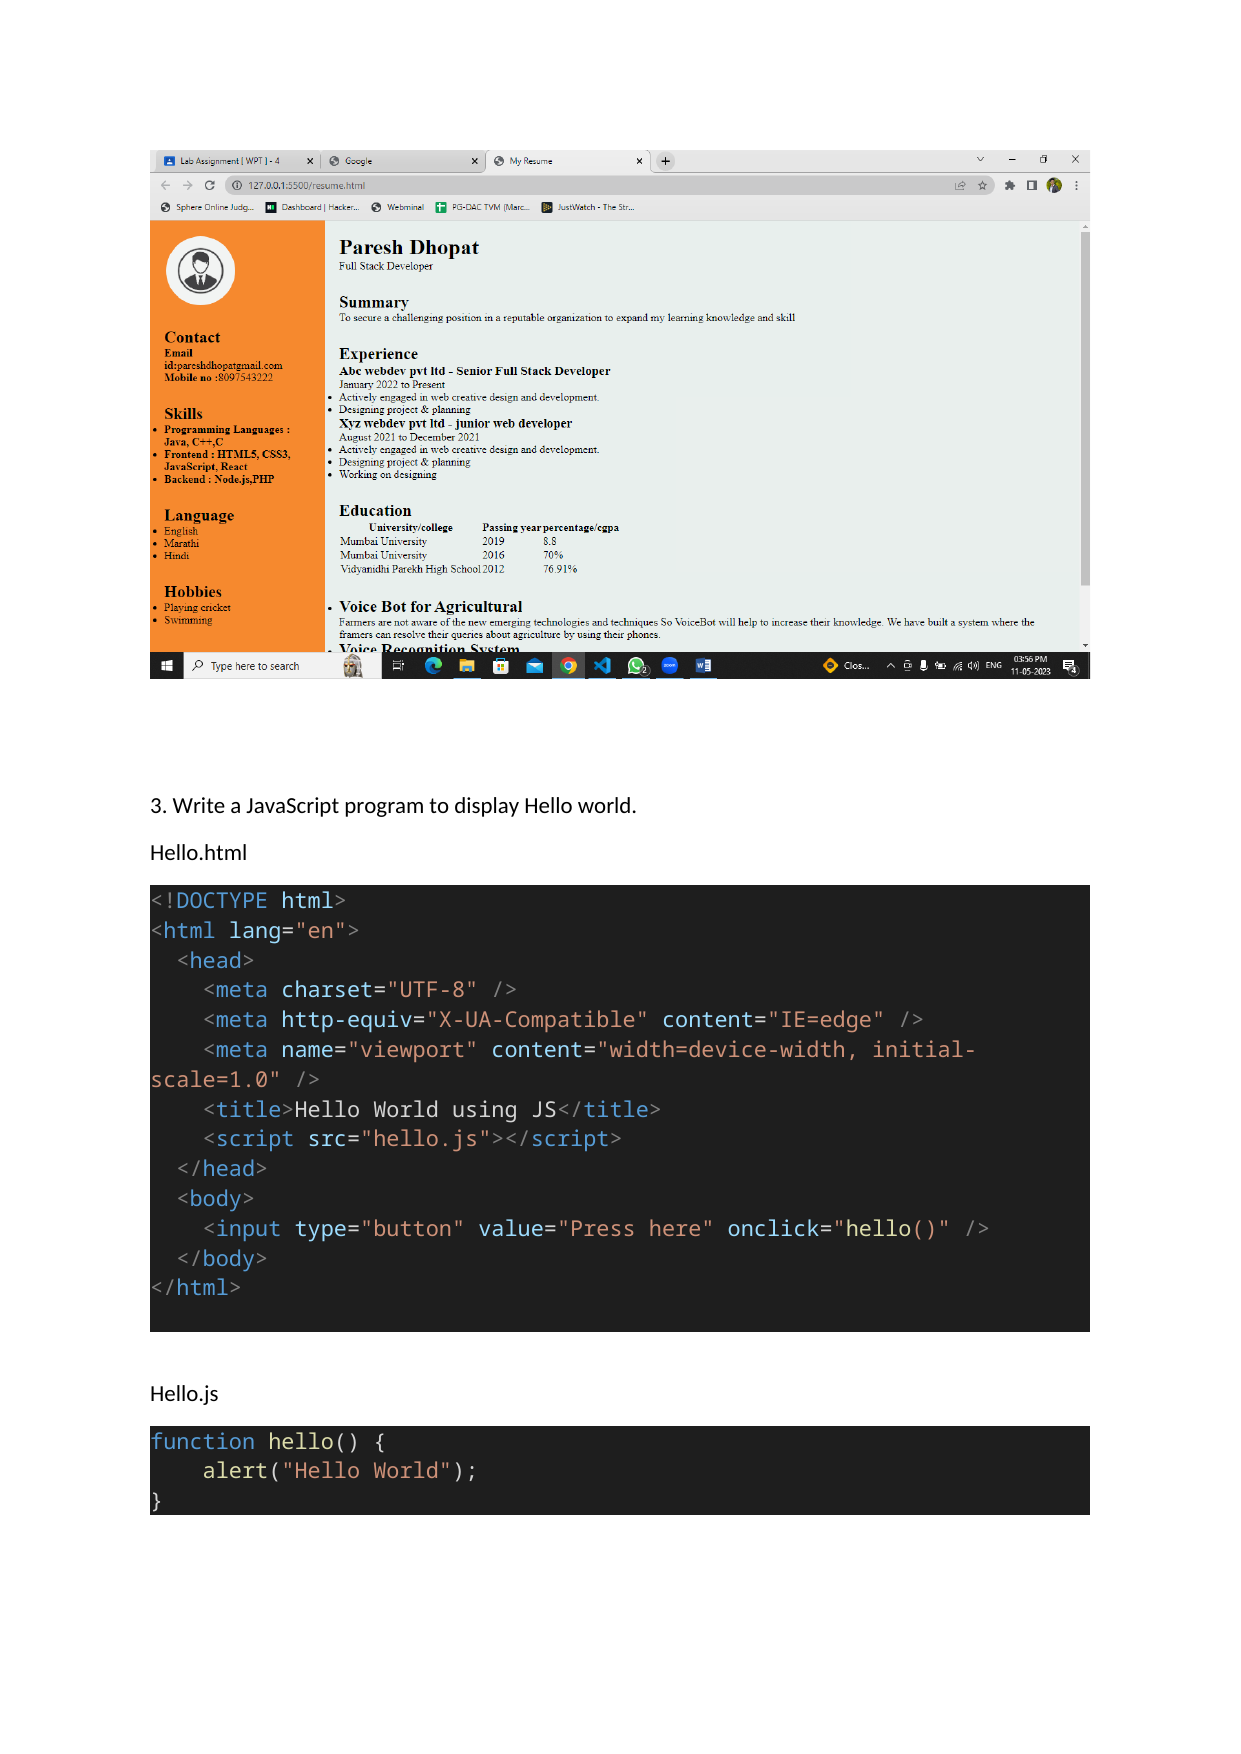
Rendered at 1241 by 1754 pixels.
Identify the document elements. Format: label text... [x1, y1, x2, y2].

text <head> [150, 944, 1090, 974]
text alert("Hello World"); [150, 1455, 1090, 1485]
text </html> [150, 1272, 1090, 1302]
text <!DOCTYPE html> [150, 885, 1090, 915]
picture [150, 150, 1091, 679]
text <title>Hello World using JS</title> [150, 1093, 1090, 1123]
text <input type="button" value="Press here" onclick="hello()" /> [150, 1213, 1090, 1242]
text function hello() { [150, 1426, 1090, 1455]
text </head> [150, 1153, 1090, 1183]
text Hello.js [150, 1379, 1090, 1407]
text <body> [150, 1183, 1090, 1213]
text 3. Write a JavaScript program to display Hello world. [150, 791, 1090, 819]
text <html lang="en"> [150, 915, 1090, 944]
text </body> [150, 1242, 1090, 1272]
text Hello.html [150, 838, 1090, 866]
text <meta http-equiv="X-UA-Compatible" content="IE=edge" /> [150, 1004, 1090, 1034]
text <meta charset="UTF-8" /> [150, 974, 1090, 1004]
text } [150, 1485, 1090, 1515]
text <meta name="viewport" content="width=device-width, initial-scale=1.0" /> [150, 1034, 1090, 1093]
text <script src="hello.js"></script> [150, 1123, 1090, 1153]
